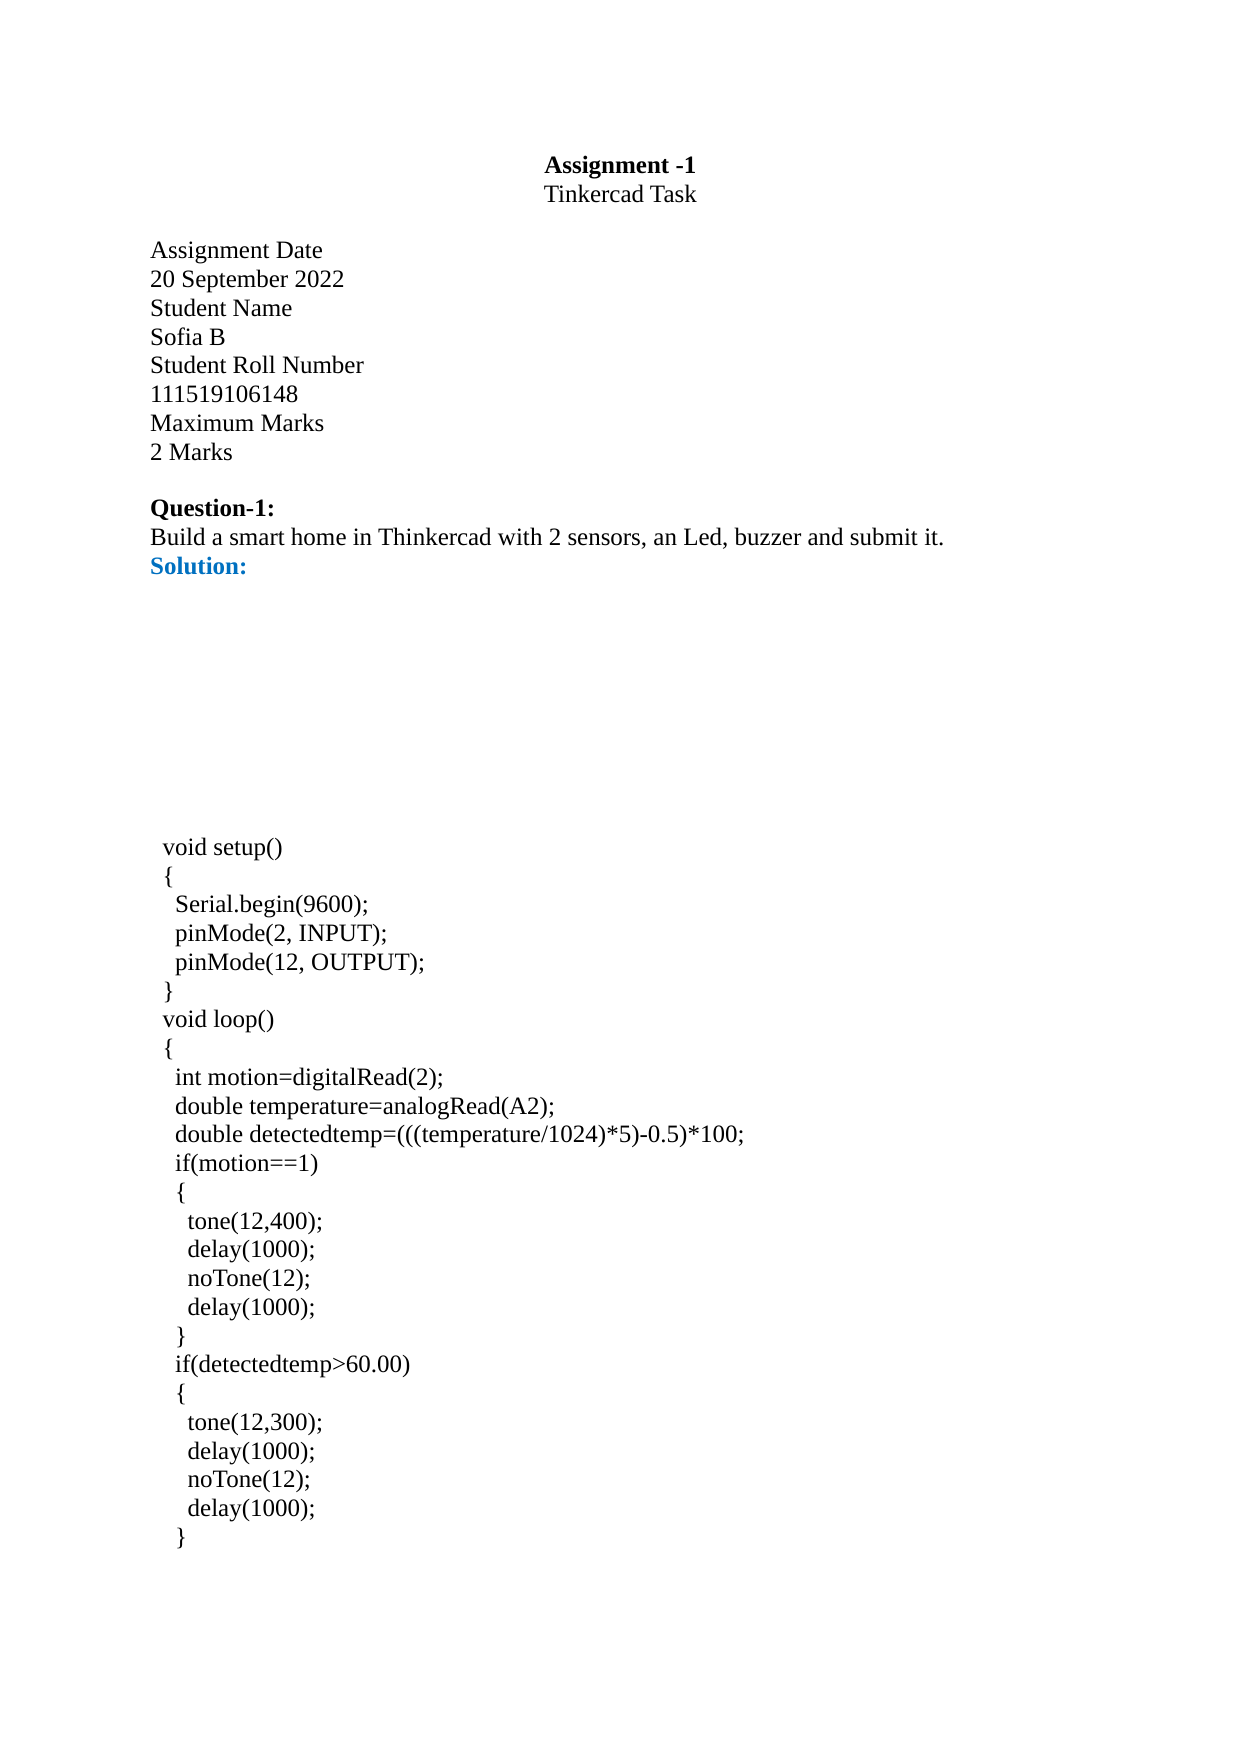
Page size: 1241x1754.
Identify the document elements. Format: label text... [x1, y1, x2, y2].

text delay(1000); [162, 1501, 1078, 1530]
text } [162, 1329, 1078, 1357]
text if(motion==1) [162, 1156, 1078, 1185]
text { [162, 1185, 1078, 1214]
text noTone(12); [162, 1472, 1078, 1501]
text { [162, 869, 1078, 897]
text delay(1000); [162, 1242, 1078, 1271]
text Question-1: [150, 495, 1090, 524]
text Student Name [150, 294, 1090, 322]
text Solution: [150, 552, 1090, 581]
text pinMode(2, INPUT); [162, 926, 1078, 955]
text int motion=digitalRead(2); [162, 1070, 1078, 1099]
text tone(12,400); [162, 1214, 1078, 1242]
text Maximum Marks [150, 409, 1090, 437]
text Sofia B [150, 322, 1090, 351]
text noTone(12); [162, 1271, 1078, 1300]
text Assignment -1 [150, 150, 1090, 179]
text Student Roll Number [150, 351, 1090, 380]
text Assignment Date [150, 236, 1090, 265]
text Build a smart home in Thinkercad with 2 sensors, an Led, buzzer and submit it. [150, 524, 1090, 552]
text delay(1000); [162, 1444, 1078, 1472]
text Tinkercad Task [150, 179, 1090, 207]
text tone(12,300); [162, 1415, 1078, 1444]
text } [162, 984, 1078, 1012]
text 2 Marks [150, 437, 1090, 466]
text double detectedtemp=(((temperature/1024)*5)-0.5)*100; [162, 1127, 1078, 1156]
text 20 September 2022 [150, 265, 1090, 294]
text { [162, 1041, 1078, 1070]
text 111519106148 [150, 380, 1090, 409]
text void loop() [162, 1012, 1078, 1041]
text double temperature=analogRead(A2); [162, 1099, 1078, 1127]
text void setup() [162, 840, 1078, 869]
text if(detectedtemp>60.00) [162, 1357, 1078, 1386]
text pinMode(12, OUTPUT); [162, 955, 1078, 984]
text Serial.begin(9600); [162, 897, 1078, 926]
text { [162, 1386, 1078, 1415]
text } [162, 1530, 1078, 1559]
text delay(1000); [162, 1300, 1078, 1329]
